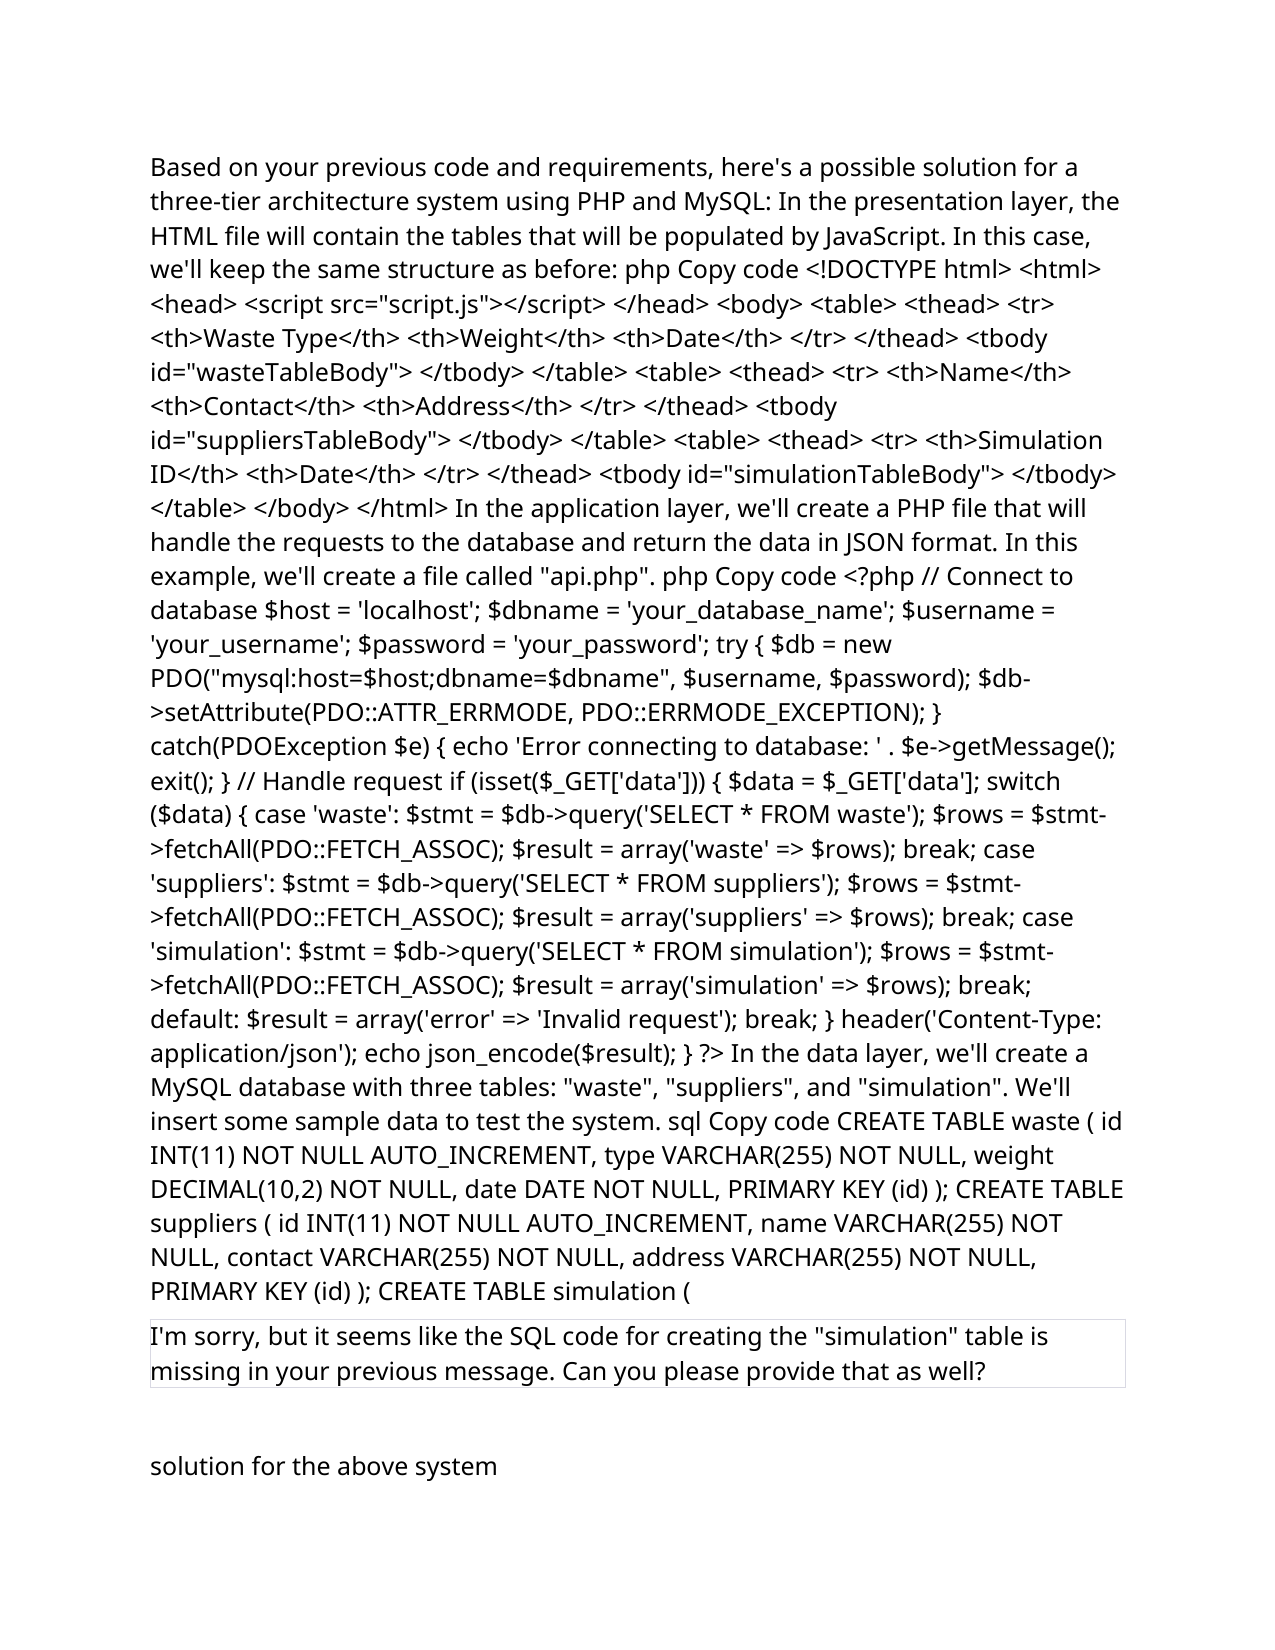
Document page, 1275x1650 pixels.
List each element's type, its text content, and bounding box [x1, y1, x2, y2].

text solution for the above system [150, 1448, 1125, 1482]
